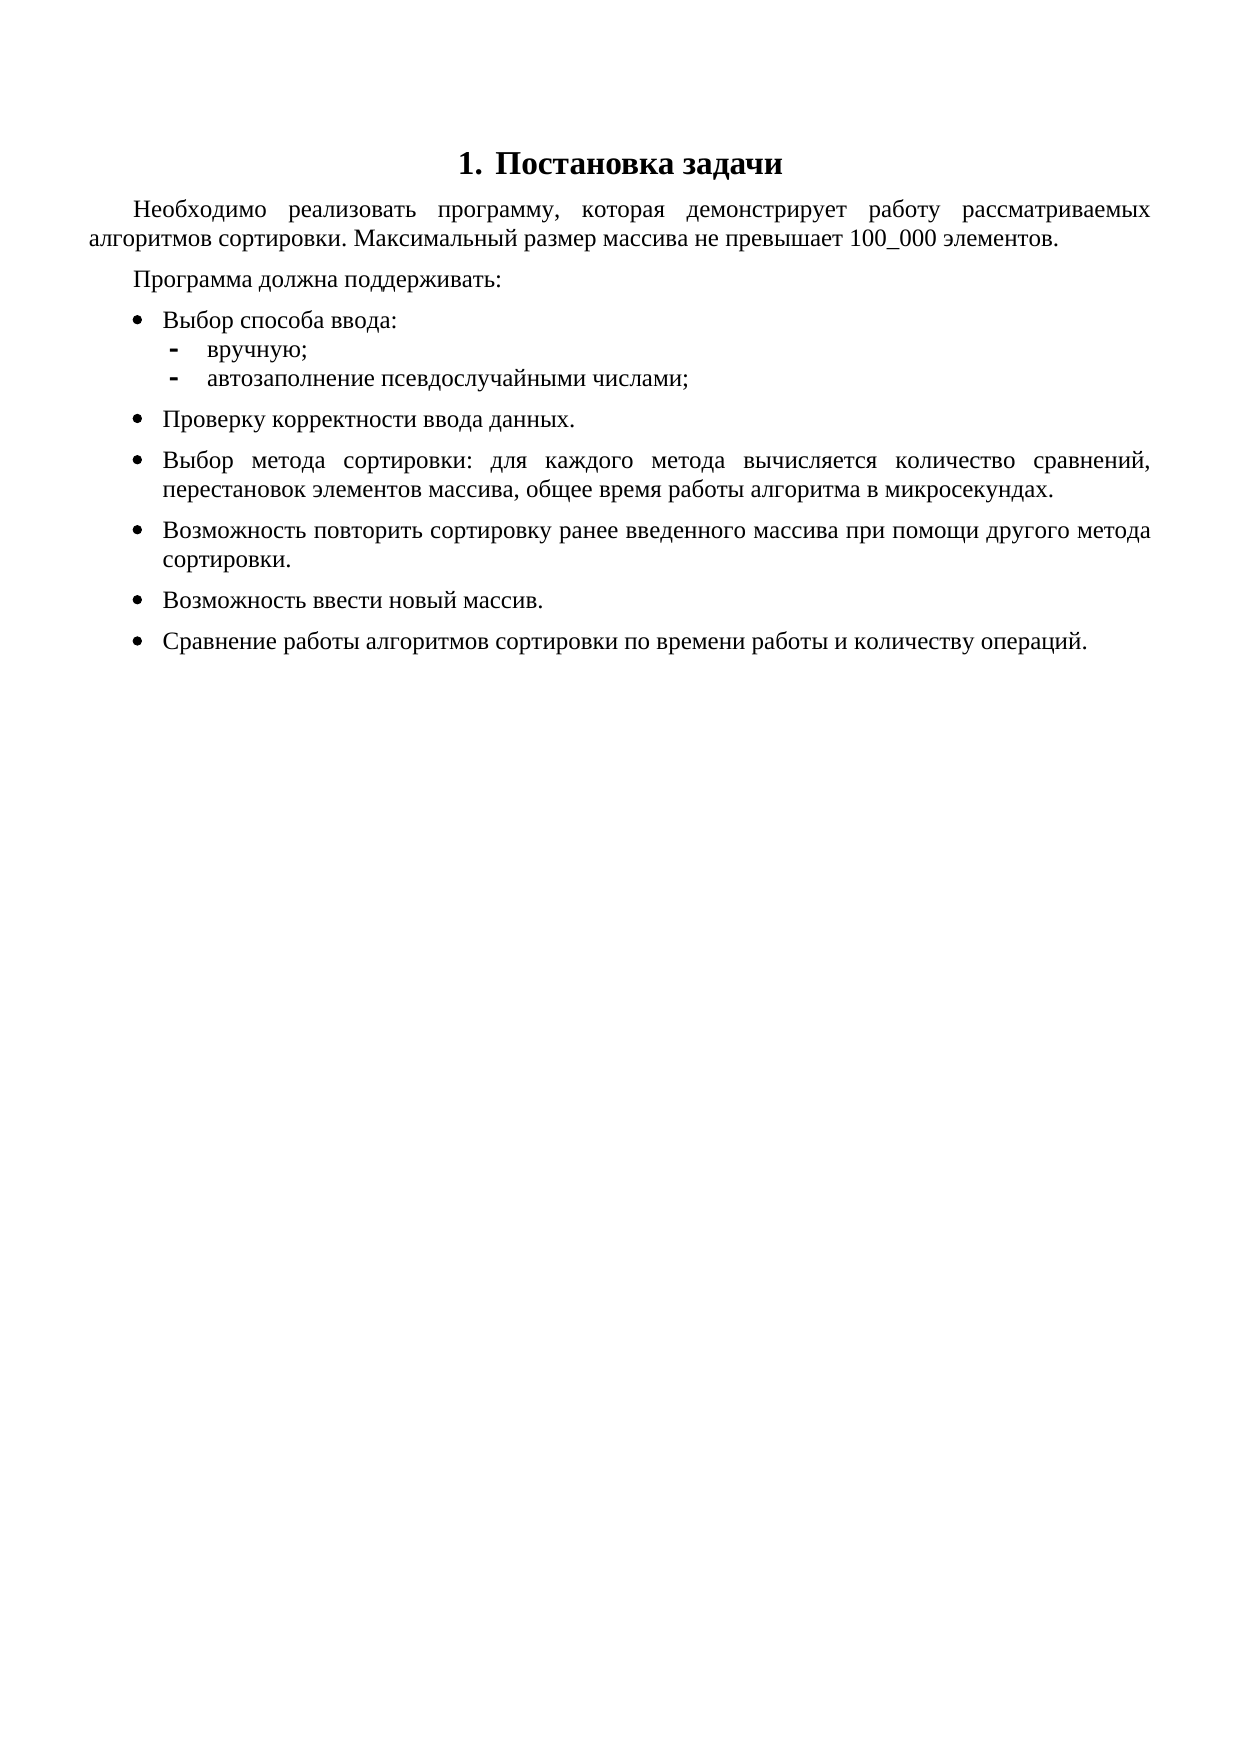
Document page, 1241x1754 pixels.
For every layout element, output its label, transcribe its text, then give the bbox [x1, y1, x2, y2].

list Возможность повторить сортировку ранее введенного массива при помощи другого метода сортировки. [133, 515, 1152, 573]
list Проверку корректности ввода данных. [133, 404, 1152, 433]
list Выбор способа ввода: [133, 305, 1152, 334]
list вручную; [169, 334, 1152, 363]
text Необходимо реализовать программу, которая демонстрирует работу рассматриваемых алгоритмов сортировки. Максимальный размер массива не превышает 100_000 элементов. [89, 194, 1152, 251]
subtitle Постановка задачи [89, 143, 1152, 181]
list Выбор метода сортировки: для каждого метода вычисляется количество сравнений, перестановок элементов массива, общее время работы алгоритма в микросекундах. [133, 445, 1152, 503]
list Возможность ввести новый массив. [133, 585, 1152, 614]
text Программа должна поддерживать: [89, 264, 1152, 293]
list Сравнение работы алгоритмов сортировки по времени работы и количеству операций. [133, 626, 1152, 655]
list автозаполнение псевдослучайными числами; [169, 363, 1152, 391]
